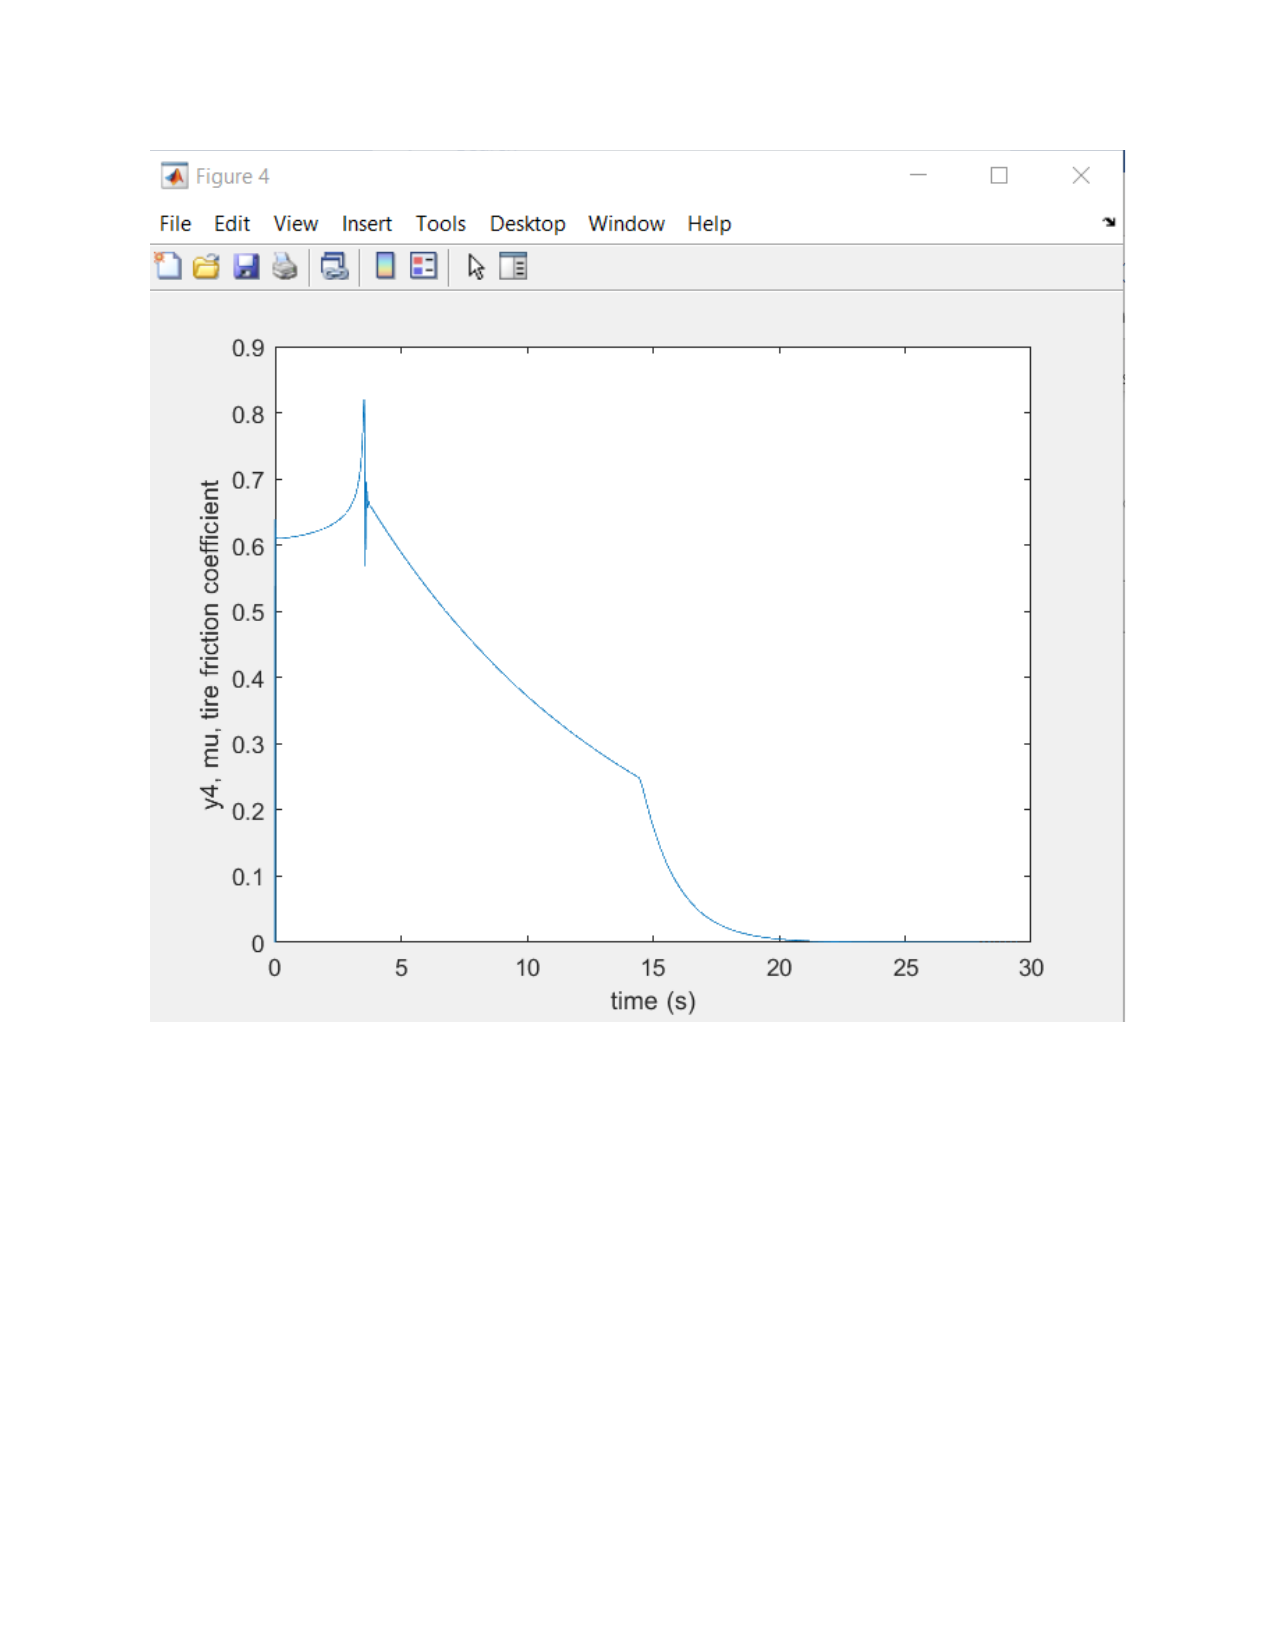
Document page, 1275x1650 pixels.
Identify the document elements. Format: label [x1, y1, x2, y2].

picture [150, 150, 1125, 1022]
